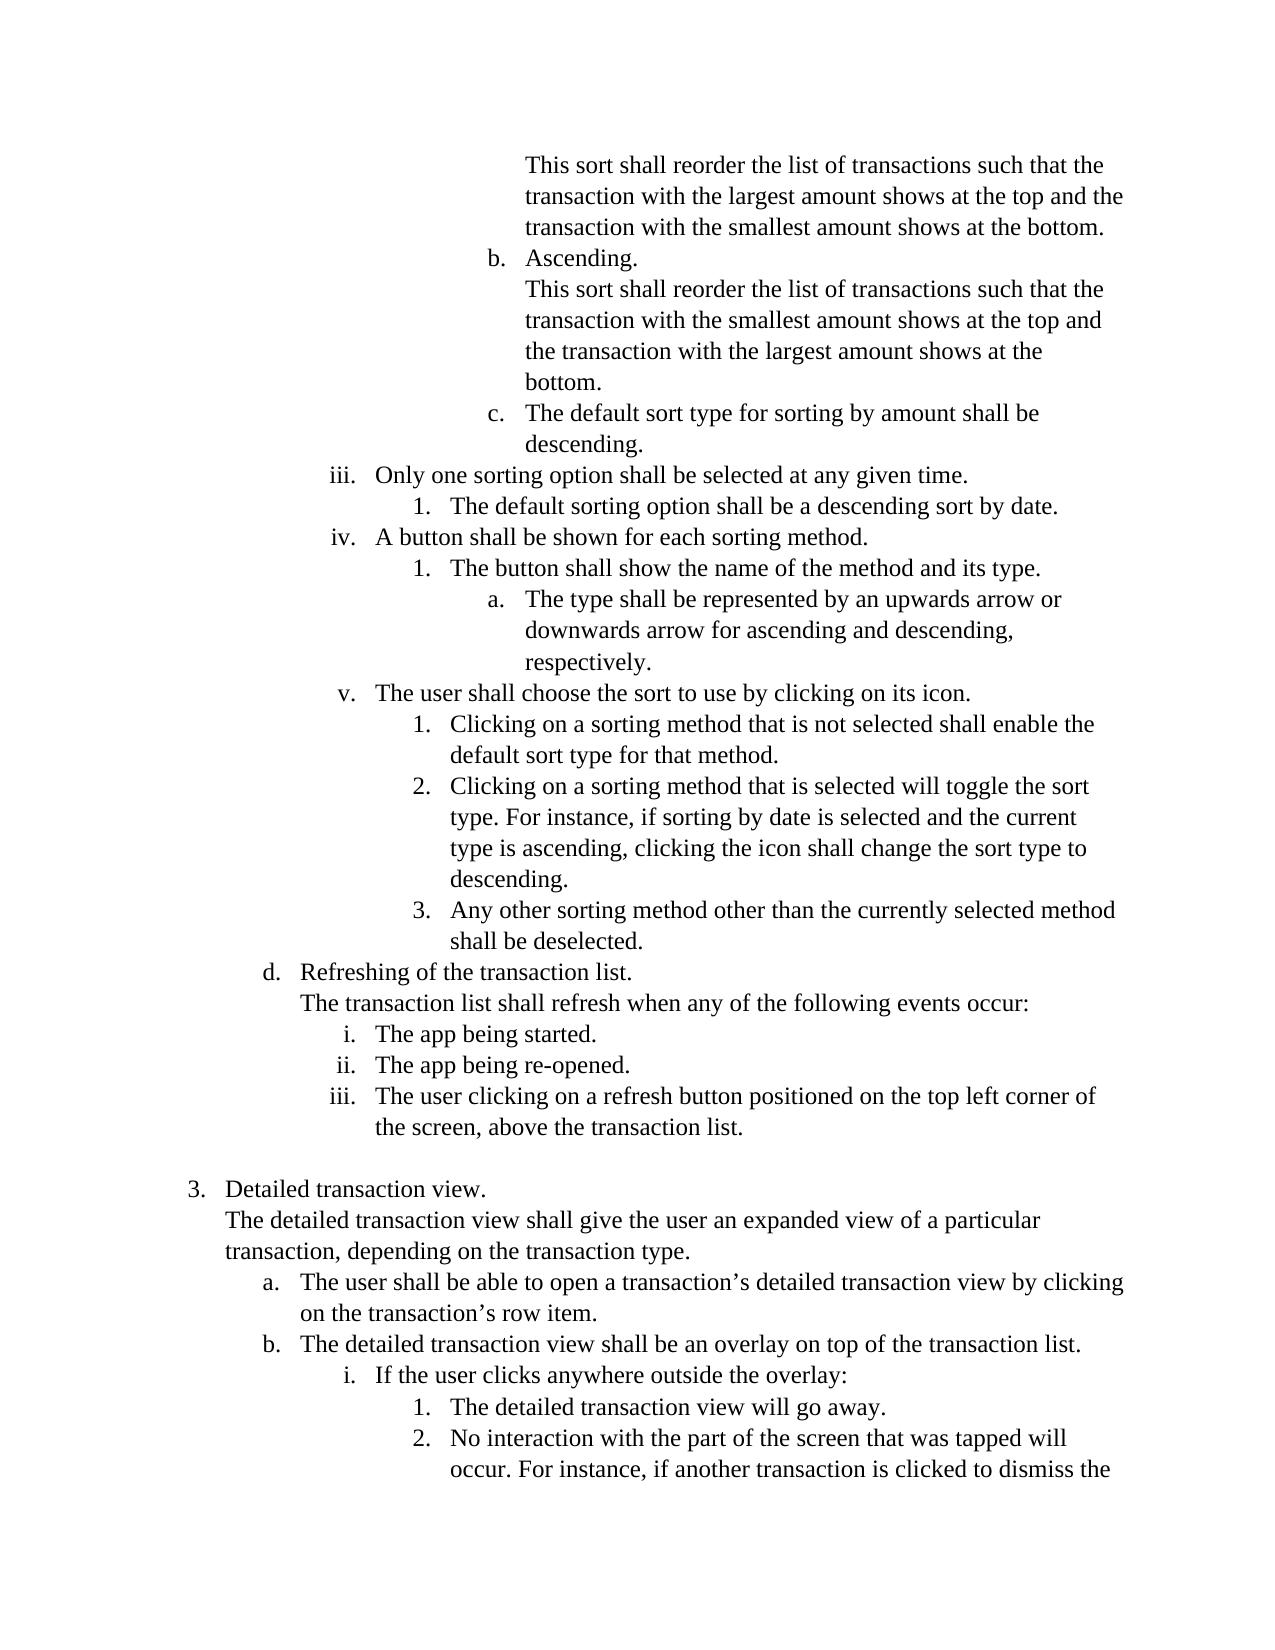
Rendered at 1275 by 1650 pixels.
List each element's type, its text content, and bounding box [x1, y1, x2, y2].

list Any other sorting method other than the currently selected method shall be deselected. [412, 895, 1125, 955]
list Refreshing of the transaction list. [262, 957, 1125, 986]
list The app being re-opened. [356, 1050, 1125, 1079]
list This sort shall reorder the list of transactions such that the transaction with the smallest amount shows at the top and the transaction with the largest amount shows at the bottom. [525, 274, 1125, 396]
list The transaction list shall refresh when any of the following events occur: [300, 988, 1125, 1017]
list The user shall be able to open a transaction’s detailed transaction view by clicking on the transaction’s row item. [262, 1267, 1125, 1327]
list If the user clicks anywhere outside the overlay: [356, 1361, 1125, 1389]
list The default sort type for sorting by amount shall be descending. [487, 398, 1125, 458]
list The user shall choose the sort to use by clicking on its icon. [356, 678, 1125, 706]
list Clicking on a sorting method that is not selected shall enable the default sort type for that method. [412, 709, 1125, 768]
list This sort shall reorder the list of transactions such that the transaction with the largest amount shows at the top and the transaction with the smallest amount shows at the bottom. [525, 150, 1125, 241]
list The button shall show the name of the method and its type. [412, 553, 1125, 582]
list The type shall be represented by an upwards arrow or downwards arrow for ascending and descending, respectively. [487, 584, 1125, 675]
list Only one sorting option shall be selected at any given time. [356, 460, 1125, 489]
list Clicking on a sorting method that is selected will toggle the sort type. For instance, if sorting by date is selected and the current type is ascending, clicking the icon shall change the sort type to descending. [412, 771, 1125, 893]
list Detailed transaction view. [187, 1174, 1125, 1203]
list A button shall be shown for each sorting method. [356, 522, 1125, 551]
list The detailed transaction view will go away. [412, 1392, 1125, 1420]
list The detailed transaction view shall give the user an expanded view of a particular transaction, depending on the transaction type. [225, 1205, 1125, 1265]
list The detailed transaction view shall be an overlay on top of the transaction list. [262, 1329, 1125, 1358]
list The user clicking on a refresh button positioned on the top left corner of the screen, above the transaction list. [356, 1081, 1125, 1141]
list The default sorting option shall be a descending sort by date. [412, 491, 1125, 520]
list Ascending. [487, 243, 1125, 272]
list The app being started. [356, 1019, 1125, 1048]
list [412, 1423, 1125, 1482]
